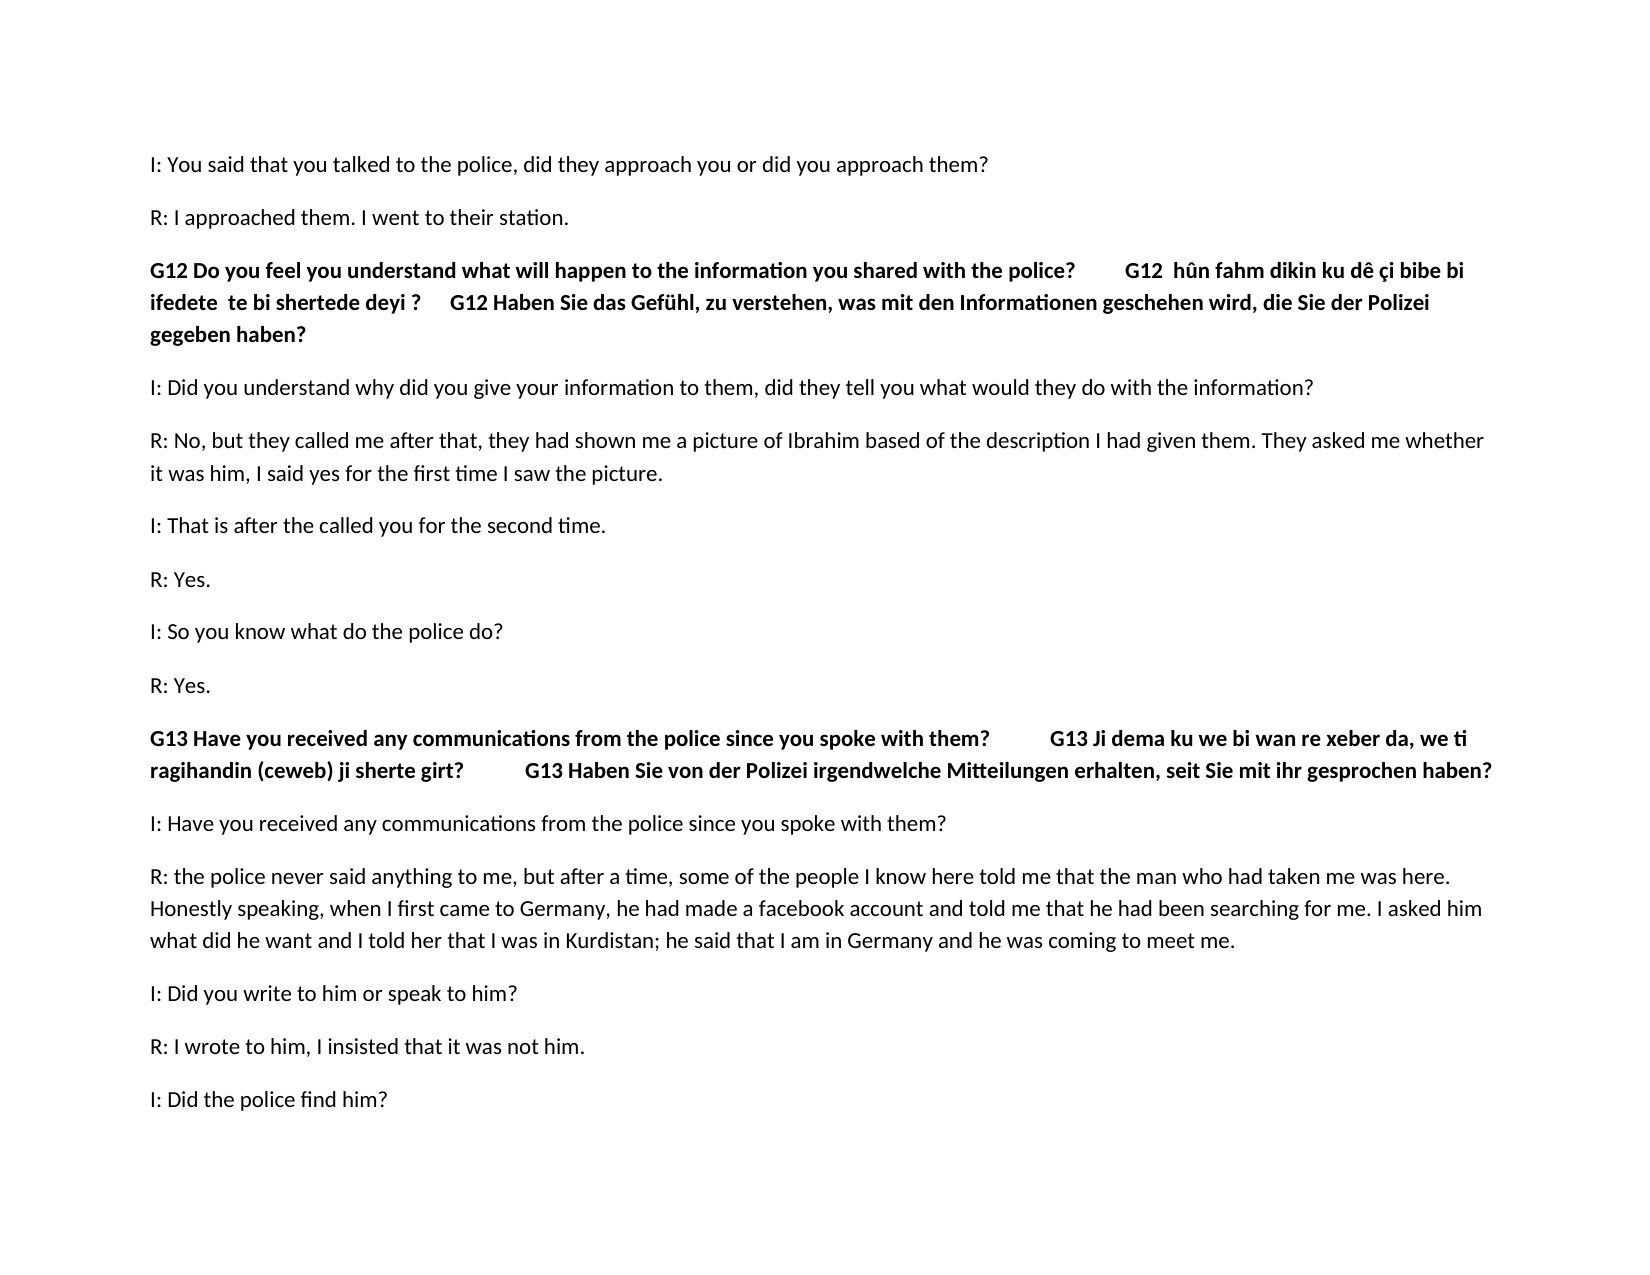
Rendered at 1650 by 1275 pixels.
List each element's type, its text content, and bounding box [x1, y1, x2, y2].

text R: I wrote to him, I insisted that it was not him. [150, 1032, 1500, 1060]
text G13 Have you received any communications from the police since you spoke with them? G13 Ji dema ku we bi wan re xeber da, we ti ragihandin (ceweb) ji sherte girt? G13 Haben Sie von der Polizei irgendwelche Mitteilungen erhalten, seit Sie mit ihr gesprochen haben? [150, 724, 1500, 784]
text R: the police never said anything to me, but after a time, some of the people I know here told me that the man who had taken me was here. Honestly speaking, when I first came to Germany, he had made a facebook account and told me that he had been searching for me. I asked him what did he want and I told her that I was in Kurdistan; he said that I am in Germany and he was coming to meet me. [150, 862, 1500, 954]
text G12 Do you feel you understand what will happen to the information you shared with the police? G12 hûn fahm dikin ku dê çi bibe bi ifedete te bi shertede deyi ? G12 Haben Sie das Gefühl, zu verstehen, was mit den Informationen geschehen wird, die Sie der Polizei gegeben haben? [150, 256, 1500, 348]
text I: Have you received any communications from the police since you spoke with them? [150, 809, 1500, 837]
text I: That is after the called you for the second time. [150, 512, 1500, 540]
text I: So you know what do the police do? [150, 618, 1500, 646]
text R: Yes. [150, 671, 1500, 699]
text I: Did you write to him or speak to him? [150, 979, 1500, 1007]
text I: Did you understand why did you give your information to them, did they tell you what would they do with the information? [150, 373, 1500, 401]
text R: I approached them. I went to their station. [150, 203, 1500, 231]
text R: Yes. [150, 565, 1500, 593]
text I: Did the police find him? [150, 1085, 1500, 1113]
text I: You said that you talked to the police, did they approach you or did you approach them? [150, 150, 1500, 178]
text R: No, but they called me after that, they had shown me a picture of Ibrahim based of the description I had given them. They asked me whether it was him, I said yes for the first time I saw the picture. [150, 426, 1500, 487]
